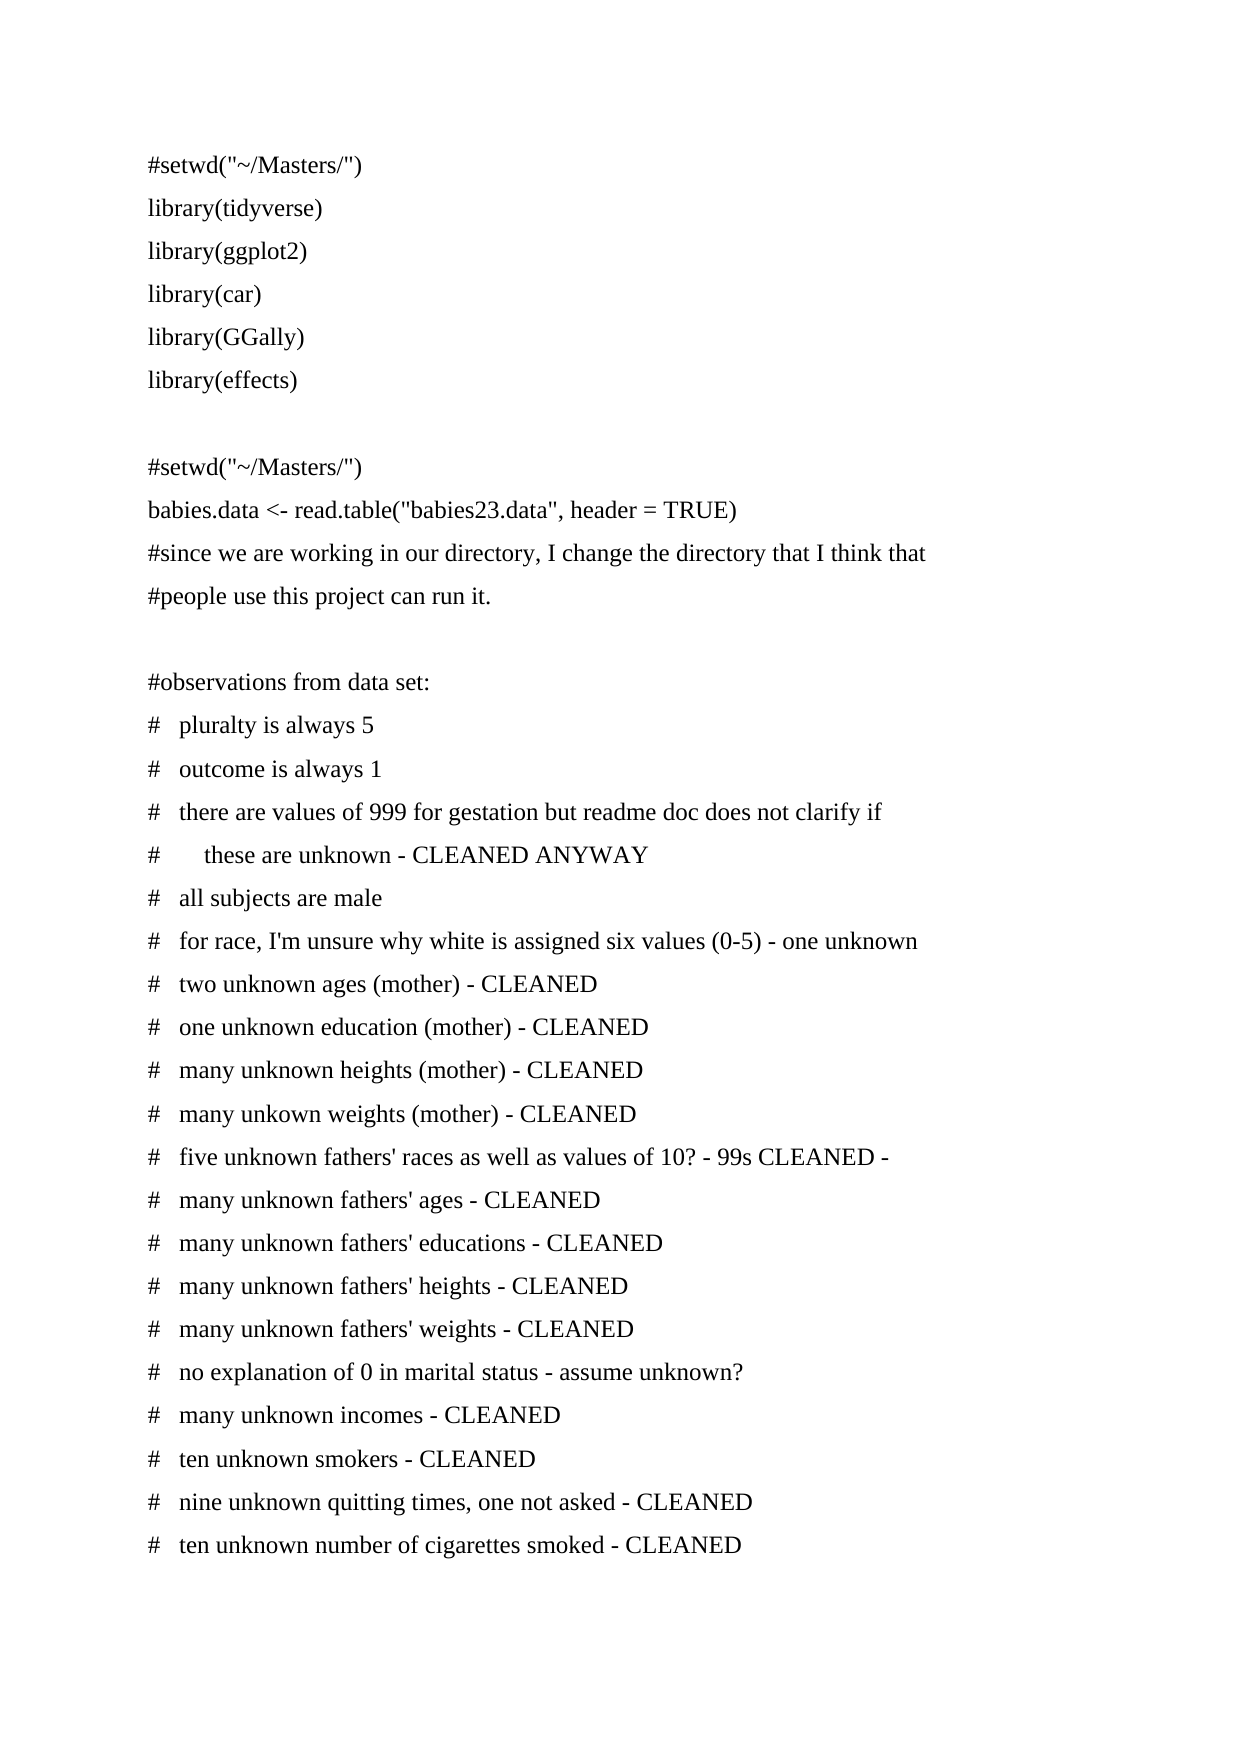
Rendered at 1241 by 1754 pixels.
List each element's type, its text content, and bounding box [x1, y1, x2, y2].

text # ten unknown smokers - CLEANED [148, 1444, 1092, 1472]
text # all subjects are male [148, 883, 1092, 912]
text # five unknown fathers' races as well as values of 10? - 99s CLEANED - [148, 1142, 1092, 1171]
text # for race, I'm unsure why white is assigned six values (0-5) - one unknown [148, 926, 1092, 955]
text # many unkown weights (mother) - CLEANED [148, 1099, 1092, 1127]
text # pluralty is always 5 [148, 711, 1092, 739]
text #since we are working in our directory, I change the directory that I think that [148, 538, 1092, 567]
text library(ggplot2) [148, 236, 1092, 265]
text # many unknown fathers' heights - CLEANED [148, 1271, 1092, 1300]
text # one unknown education (mother) - CLEANED [148, 1012, 1092, 1041]
text # many unknown fathers' weights - CLEANED [148, 1314, 1092, 1343]
text #people use this project can run it. [148, 581, 1092, 610]
text # many unknown fathers' educations - CLEANED [148, 1228, 1092, 1257]
text library(GGally) [148, 322, 1092, 351]
text # nine unknown quitting times, one not asked - CLEANED [148, 1487, 1092, 1516]
text #setwd("~/Masters/") [148, 452, 1092, 481]
text # many unknown heights (mother) - CLEANED [148, 1056, 1092, 1084]
text # there are values of 999 for gestation but readme doc does not clarify if [148, 797, 1092, 826]
text babies.data <- read.table("babies23.data", header = TRUE) [148, 495, 1092, 524]
text library(effects) [148, 366, 1092, 394]
text # many unknown incomes - CLEANED [148, 1401, 1092, 1429]
text # no explanation of 0 in marital status - assume unknown? [148, 1357, 1092, 1386]
text # many unknown fathers' ages - CLEANED [148, 1185, 1092, 1214]
text # two unknown ages (mother) - CLEANED [148, 969, 1092, 998]
text #setwd("~/Masters/") [148, 150, 1092, 179]
text # these are unknown - CLEANED ANYWAY [148, 840, 1092, 869]
text library(car) [148, 279, 1092, 308]
text library(tidyverse) [148, 193, 1092, 222]
text # ten unknown number of cigarettes smoked - CLEANED [148, 1530, 1092, 1559]
text # outcome is always 1 [148, 754, 1092, 782]
text #observations from data set: [148, 667, 1092, 696]
